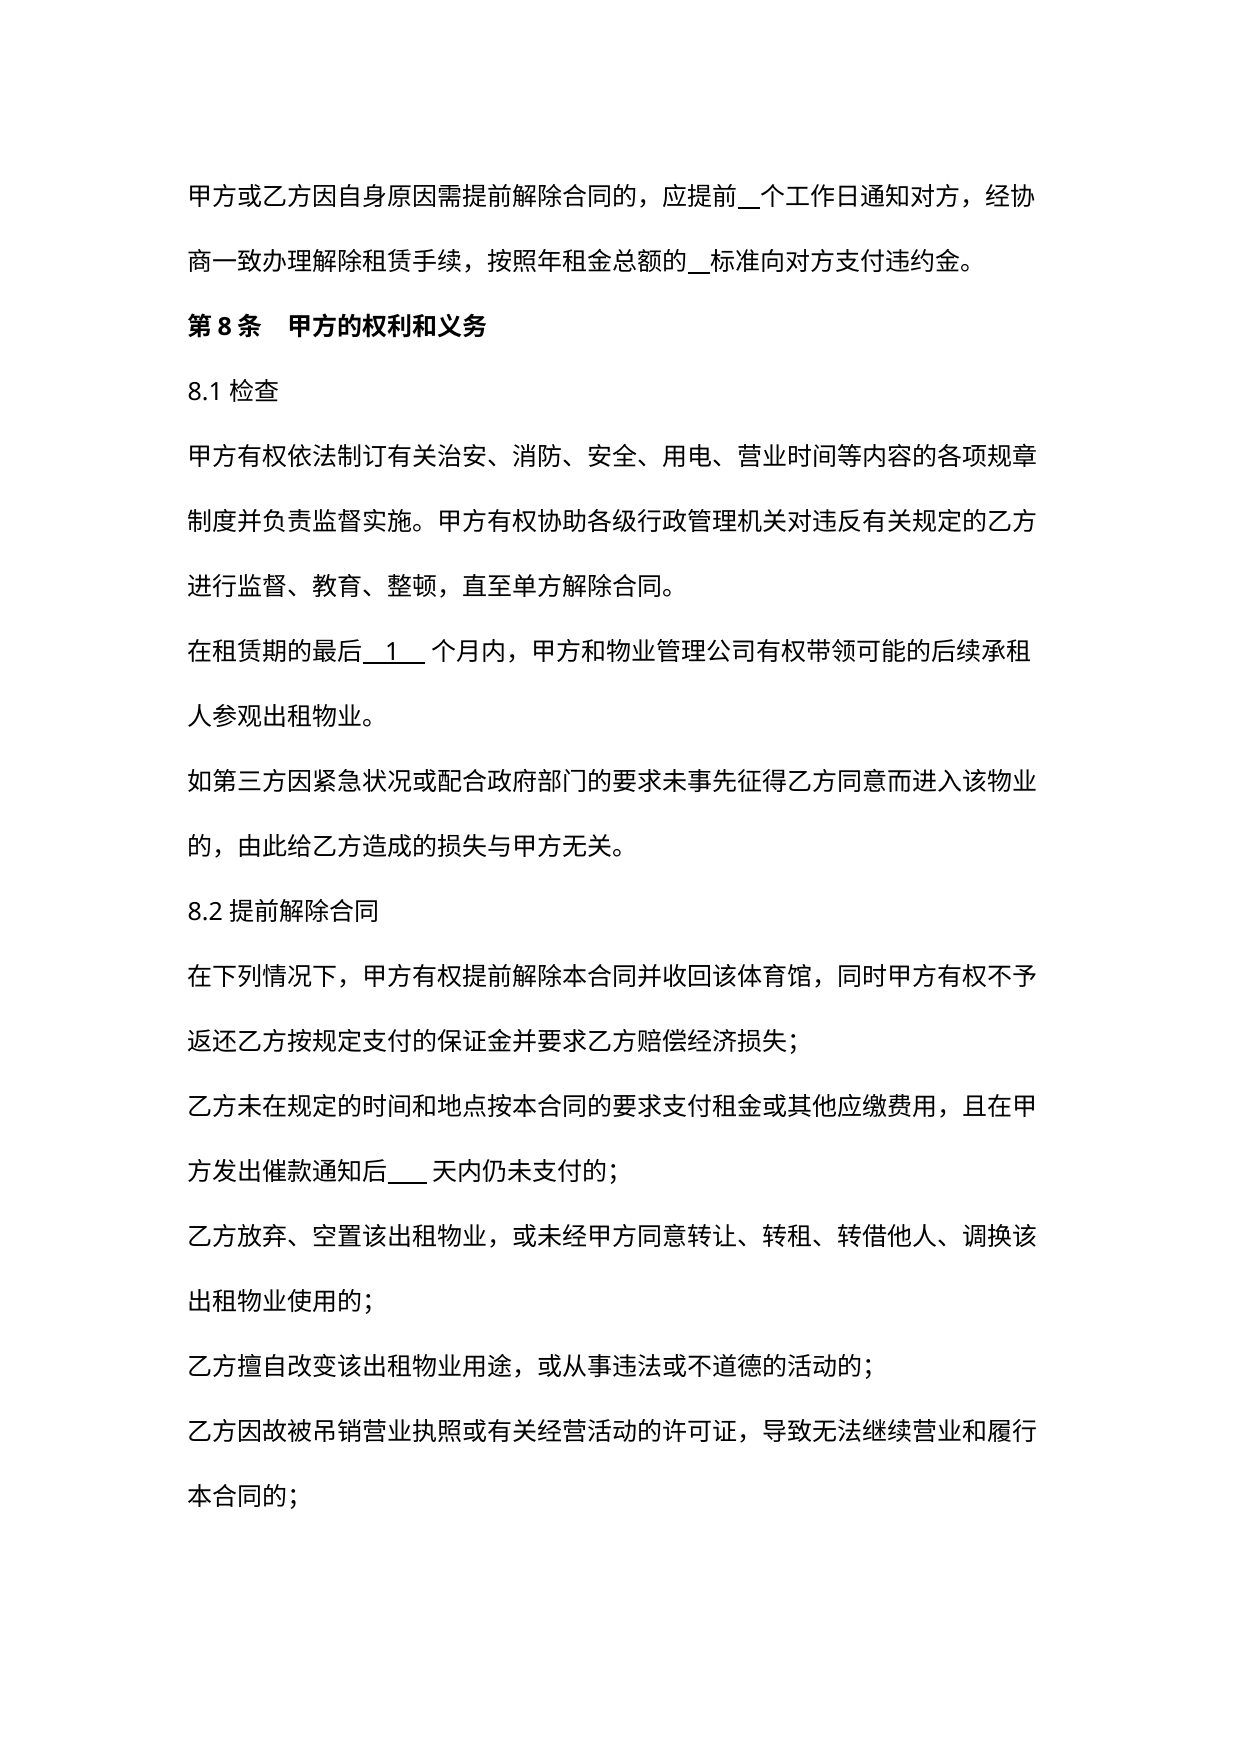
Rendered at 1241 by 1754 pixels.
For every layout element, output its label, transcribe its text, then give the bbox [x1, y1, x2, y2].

text 乙方未在规定的时间和地点按本合同的要求支付租金或其他应缴费用，且在甲方发出催款通知后 天内仍未支付的； [187, 1072, 1053, 1202]
text 乙方擅自改变该出租物业用途，或从事违法或不道德的活动的； [187, 1332, 1053, 1397]
text 甲方有权依法制订有关治安、消防、安全、用电、营业时间等内容的各项规章制度并负责监督实施。甲方有权协助各级行政管理机关对违反有关规定的乙方进行监督、教育、整顿，直至单方解除合同。 [187, 422, 1053, 617]
text 如第三方因紧急状况或配合政府部门的要求未事先征得乙方同意而进入该物业的，由此给乙方造成的损失与甲方无关。 [187, 747, 1053, 877]
text 甲方或乙方因自身原因需提前解除合同的，应提前 个工作日通知对方，经协商一致办理解除租赁手续，按照年租金总额的 标准向对方支付违约金。 [187, 162, 1053, 292]
text 在下列情况下，甲方有权提前解除本合同并收回该体育馆，同时甲方有权不予返还乙方按规定支付的保证金并要求乙方赔偿经济损失； [187, 942, 1053, 1072]
text 8.2 提前解除合同 [187, 877, 1053, 942]
text 乙方放弃、空置该出租物业，或未经甲方同意转让、转租、转借他人、调换该出租物业使用的； [187, 1202, 1053, 1332]
text 乙方因故被吊销营业执照或有关经营活动的许可证，导致无法继续营业和履行本合同的； [187, 1397, 1053, 1527]
text 8.1 检查 [187, 357, 1053, 422]
text 在租赁期的最后 1 个月内，甲方和物业管理公司有权带领可能的后续承租人参观出租物业。 [187, 617, 1053, 747]
subtitle 第8条 甲方的权利和义务 [187, 292, 1053, 357]
